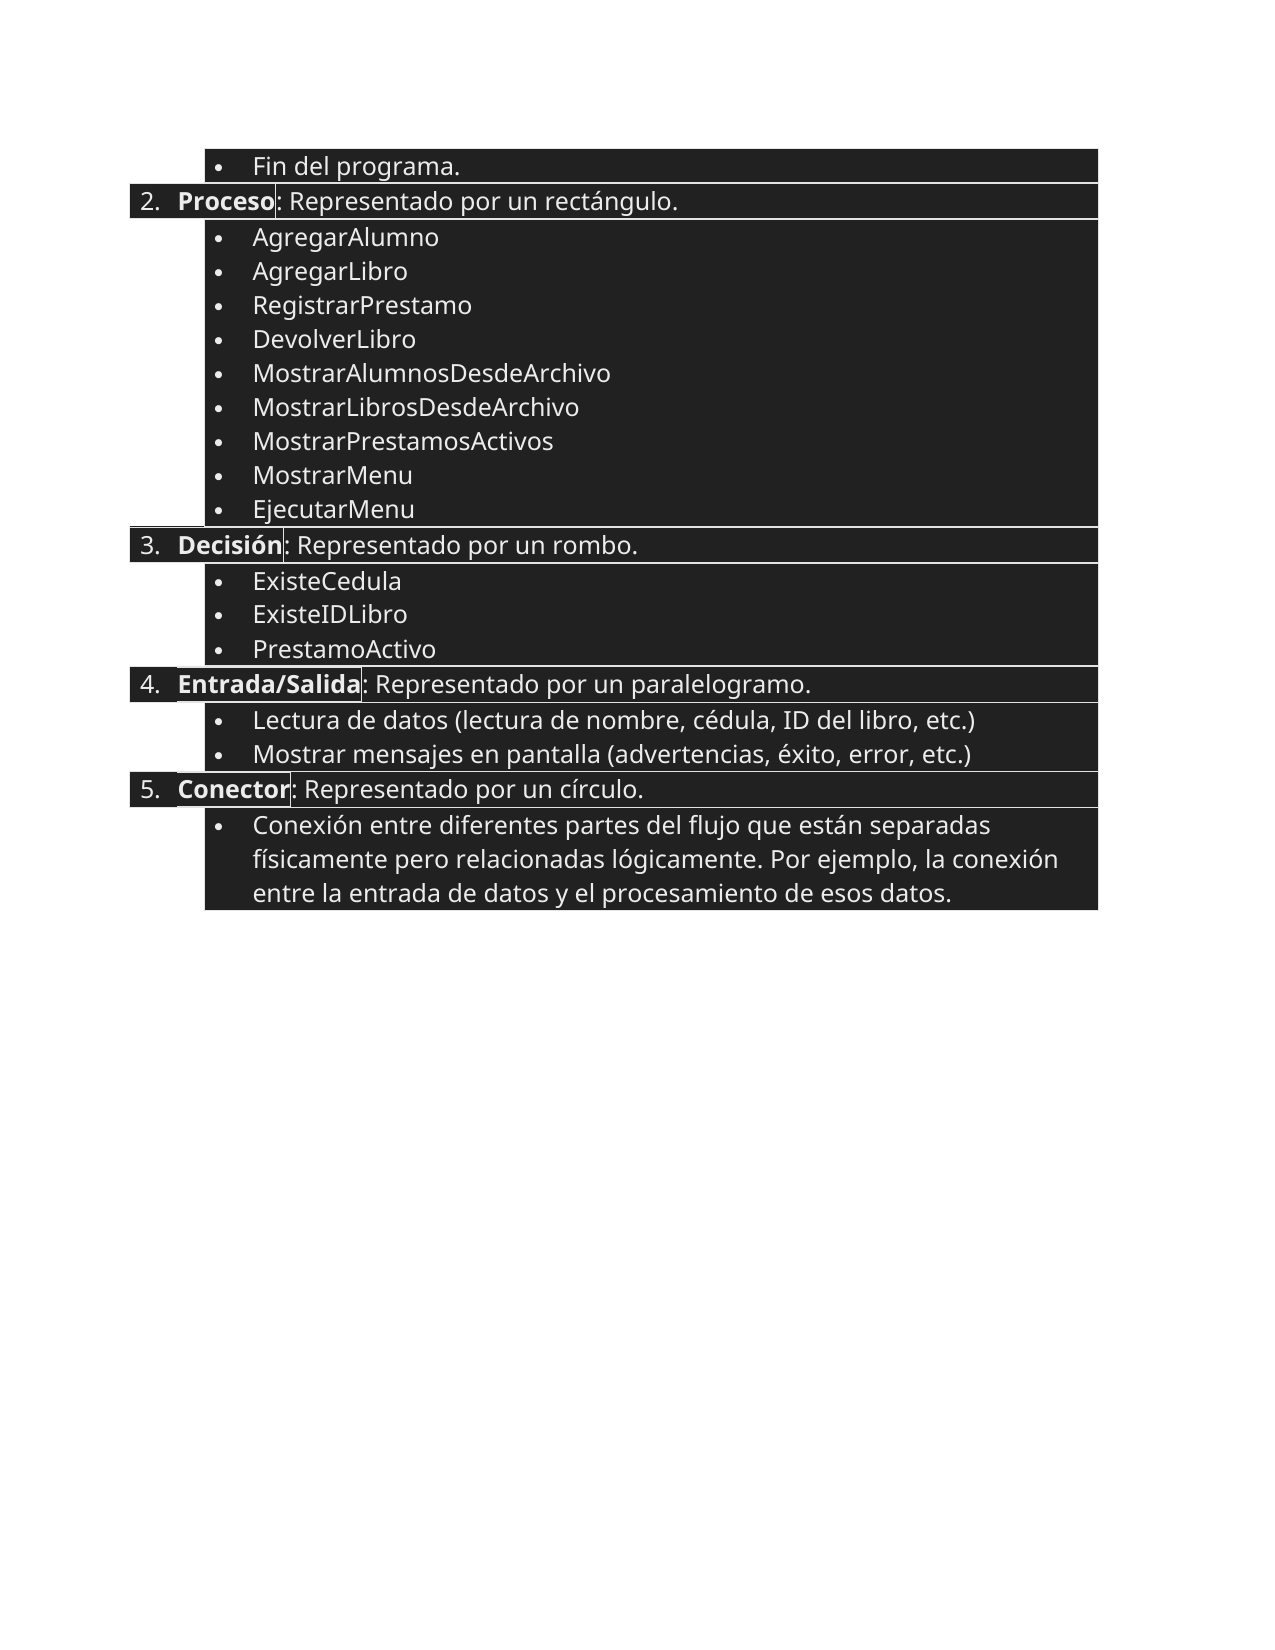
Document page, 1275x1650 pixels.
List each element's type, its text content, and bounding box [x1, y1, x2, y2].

list MostrarLibrosDesdeArchivo [205, 389, 1098, 423]
list Entrada/Salida: Representado por un paralelogramo. [130, 667, 361, 702]
list Decisión: Representado por un rombo. [130, 528, 283, 562]
list Conexión entre diferentes partes del flujo que están separadas físicamente pero relacionadas lógicamente. Por ejemplo, la conexión entre la entrada de datos y el procesamiento de esos datos. [205, 808, 1098, 910]
list ExisteIDLibro [205, 597, 1098, 631]
list Mostrar mensajes en pantalla (advertencias, éxito, error, etc.) [205, 736, 1098, 771]
list AgregarLibro [205, 253, 1098, 287]
list Lectura de datos (lectura de nombre, cédula, ID del libro, etc.) [205, 703, 1098, 736]
list RegistrarPrestamo [205, 287, 1098, 321]
list Entrada/Salida: Representado por un paralelogramo. [362, 667, 1098, 702]
list Decisión: Representado por un rombo. [284, 528, 1098, 562]
list Conector: Representado por un círculo. [130, 772, 290, 807]
list DevolverLibro [205, 321, 1098, 355]
list Fin del programa. [205, 149, 1098, 182]
list PrestamoActivo [205, 631, 1098, 665]
list MostrarPrestamosActivos [205, 423, 1098, 457]
list AgregarAlumno [205, 220, 1098, 253]
list MostrarMenu [205, 457, 1098, 491]
list EjecutarMenu [205, 491, 1098, 526]
list MostrarAlumnosDesdeArchivo [205, 355, 1098, 389]
list Proceso: Representado por un rectángulo. [130, 184, 275, 218]
list Proceso: Representado por un rectángulo. [276, 184, 1098, 218]
list Conector: Representado por un círculo. [291, 772, 1098, 807]
list ExisteCedula [205, 564, 1098, 597]
